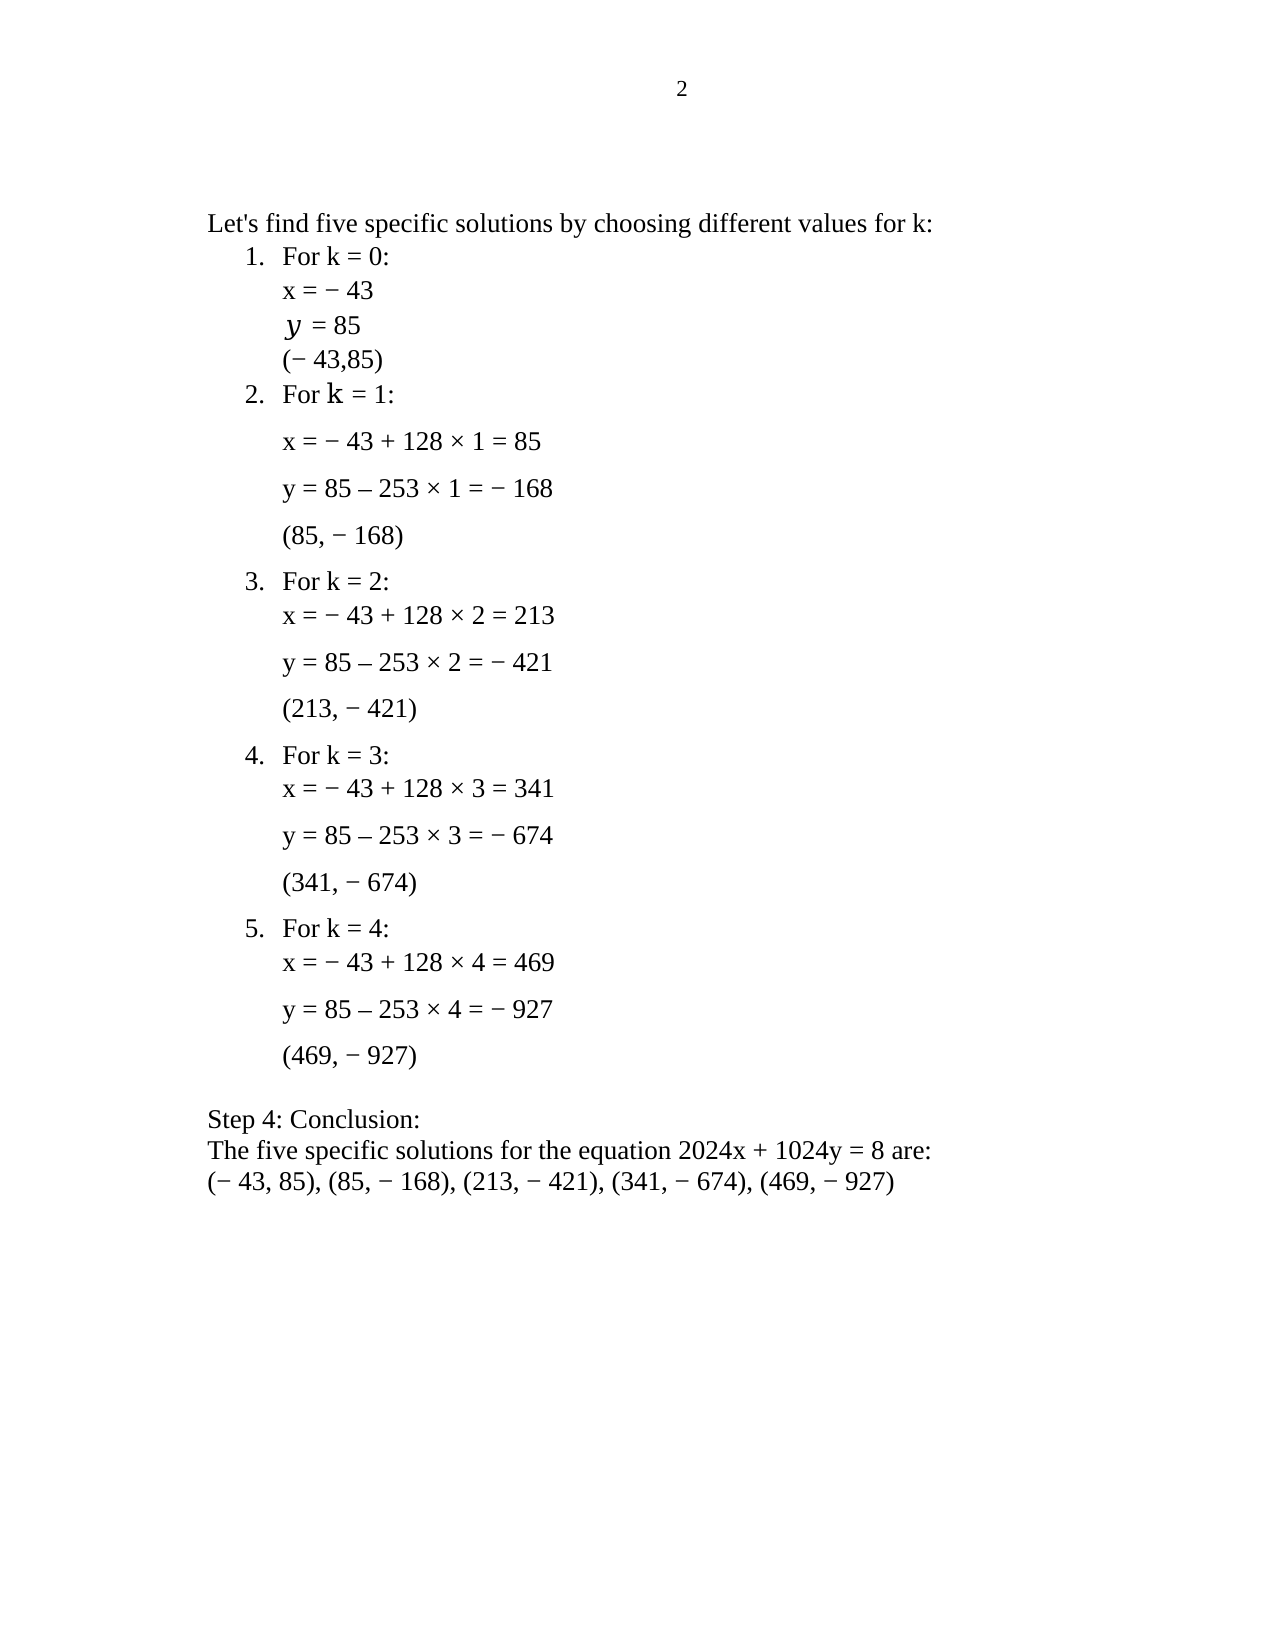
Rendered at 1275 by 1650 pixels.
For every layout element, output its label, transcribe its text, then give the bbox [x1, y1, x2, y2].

list x = − 43 + 128 × 4 = 469 [282, 946, 1156, 977]
text Step 4: Conclusion: [207, 1103, 1156, 1134]
list x = − 43 + 128 × 3 = 341 [282, 773, 1156, 804]
text (− 43,85) [282, 343, 1156, 374]
list y = 85 – 253 × 2 = − 421 [282, 646, 1156, 677]
list x = − 43 + 128 × 1 = 85 [282, 426, 1156, 457]
list (469, − 927) [282, 1039, 1156, 1071]
list x = − 43 + 128 × 2 = 213 [282, 599, 1156, 630]
list y = 85 – 253 × 3 = − 674 [282, 819, 1156, 850]
list y = 85 – 253 × 4 = − 927 [282, 993, 1156, 1024]
text 𝑦 = 85 [282, 308, 1156, 340]
list For k = 3: [244, 739, 1156, 770]
list y = 85 – 253 × 1 = − 168 [282, 472, 1156, 503]
text (− 43, 85), (85, − 168), (213, − 421), (341, − 674), (469, − 927) [207, 1165, 1156, 1196]
list For k = 2: [244, 566, 1156, 597]
list For k = 4: [244, 913, 1156, 944]
list (213, − 421) [282, 692, 1156, 723]
list For k = 1: [244, 376, 1156, 409]
text Let's find five specific solutions by choosing different values for k: [207, 207, 1156, 238]
list (341, − 674) [282, 866, 1156, 897]
list (85, − 168) [282, 519, 1156, 550]
list For k = 0: [244, 241, 1156, 272]
text x = − 43 [282, 274, 1156, 305]
text The five specific solutions for the equation 2024x + 1024y = 8 are: [207, 1134, 1156, 1165]
